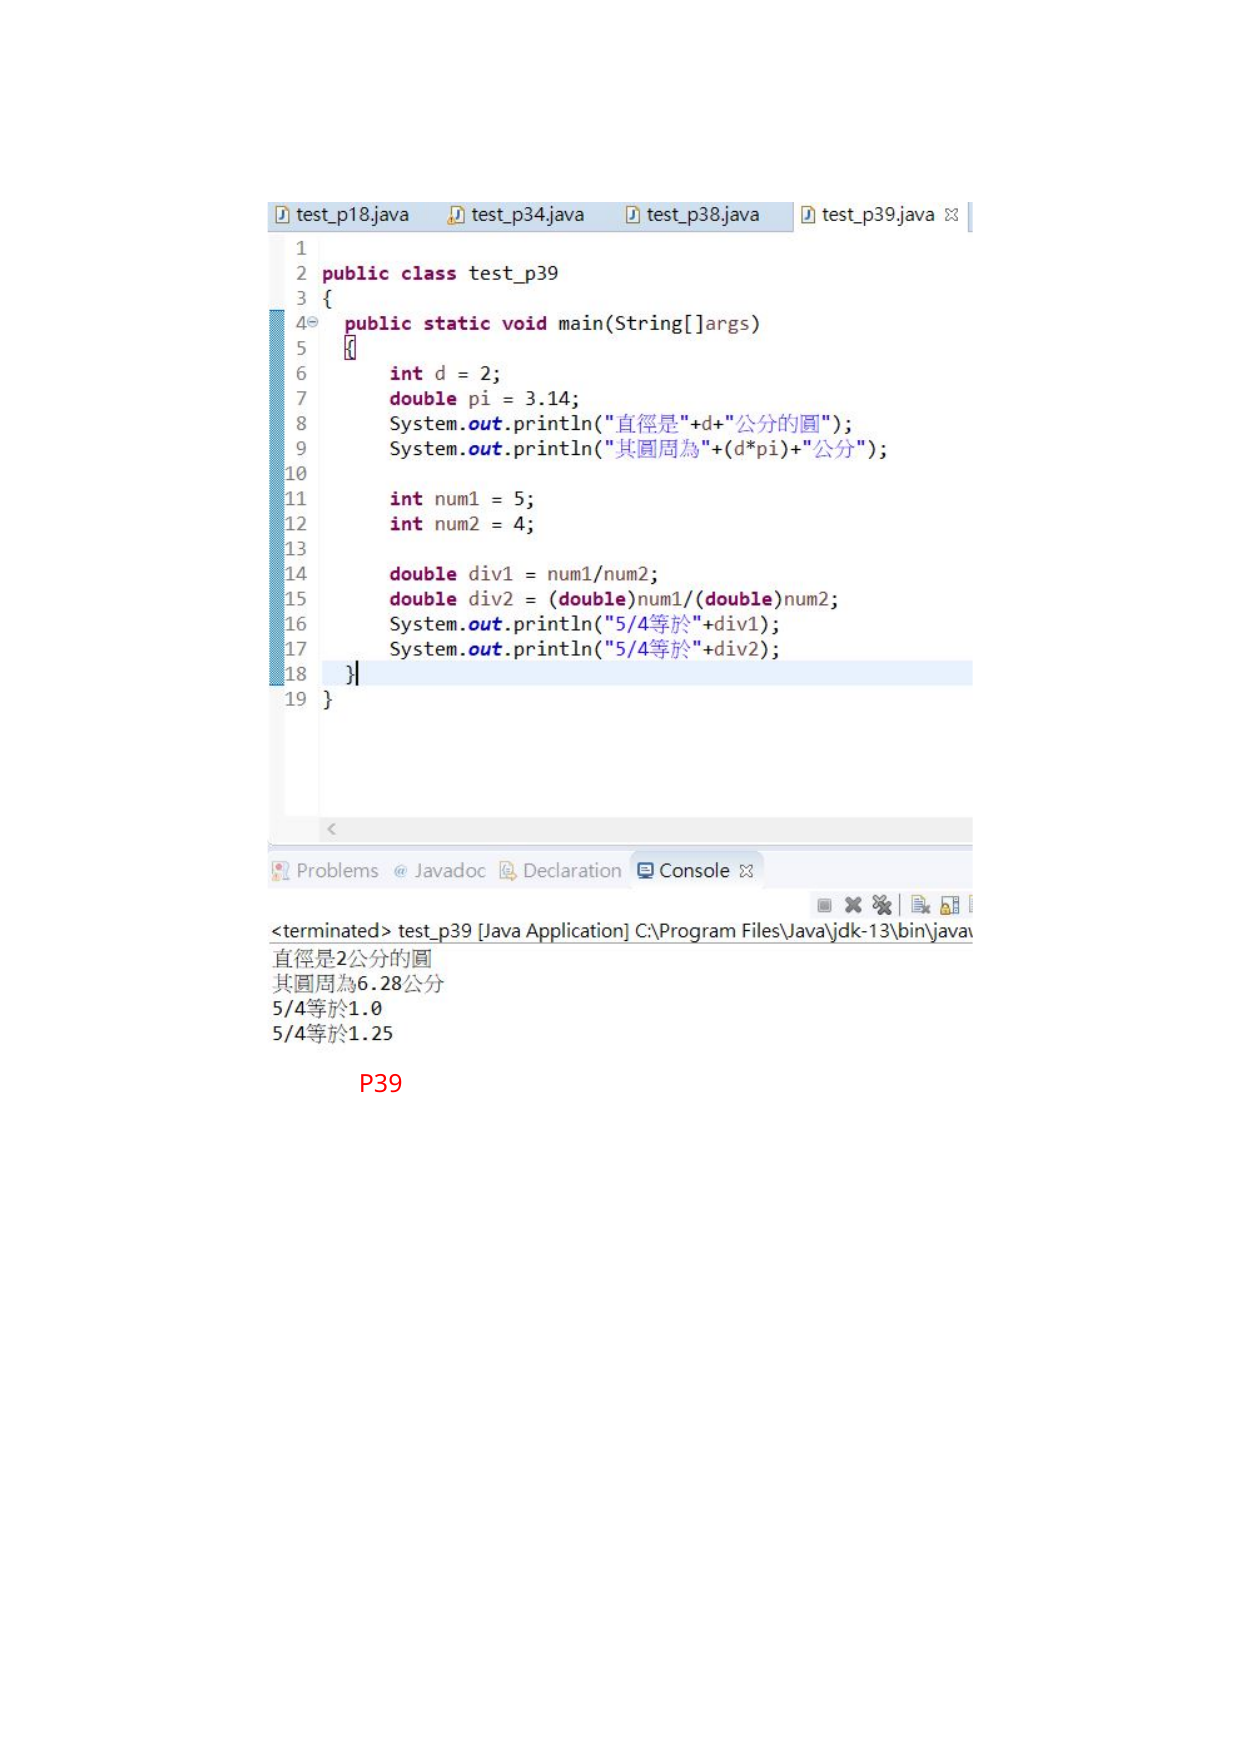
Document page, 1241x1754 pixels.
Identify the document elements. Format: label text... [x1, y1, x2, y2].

text P39 [187, 1064, 1053, 1102]
picture [267, 202, 973, 1059]
